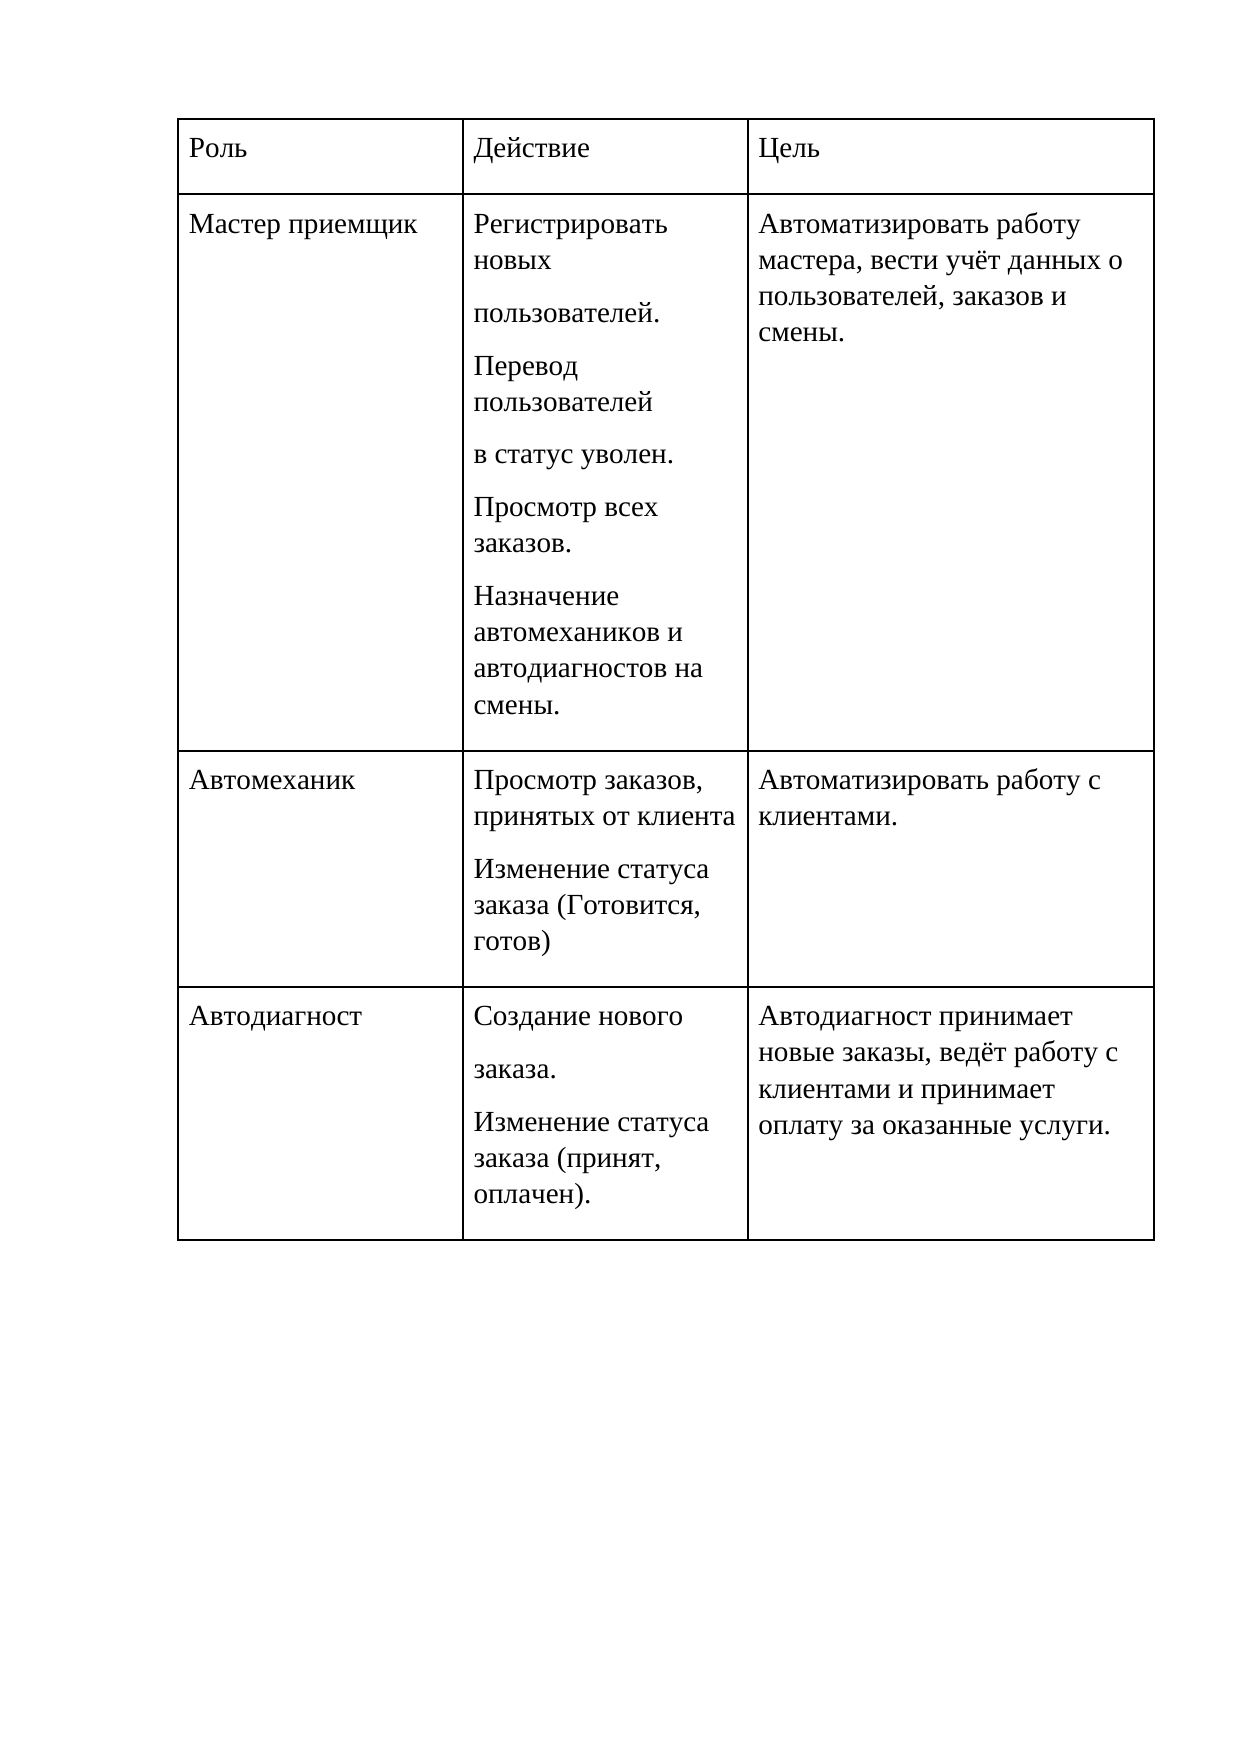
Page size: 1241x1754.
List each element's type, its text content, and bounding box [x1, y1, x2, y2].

table_cell Регистрировать новых пользователей. Перевод пользователей в статус уволен. Просмотр всех заказов. Назначение автомехаников и автодиагностов на смены. [464, 195, 747, 749]
table_cell Автодиагност принимает новые заказы, ведёт работу с клиентами и принимает оплату за оказанные услуги. [749, 988, 1153, 1239]
table_cell Автоматизировать работу с клиентами. [749, 752, 1153, 986]
table_cell Создание нового заказа. Изменение статуса заказа (принят, оплачен). [464, 988, 747, 1239]
table_header Действие [464, 120, 747, 193]
table_cell Автоматизировать работу мастера, вести учёт данных о пользователей, заказов и смены. [749, 195, 1153, 749]
table_cell Просмотр заказов, принятых от клиента Изменение статуса заказа (Готовится, готов) [464, 752, 747, 986]
table_cell Автодиагност [179, 988, 462, 1239]
table_header Цель [749, 120, 1153, 193]
table_header Роль [179, 120, 462, 193]
table_cell Мастер приемщик [179, 195, 462, 749]
table_cell Автомеханик [179, 752, 462, 986]
